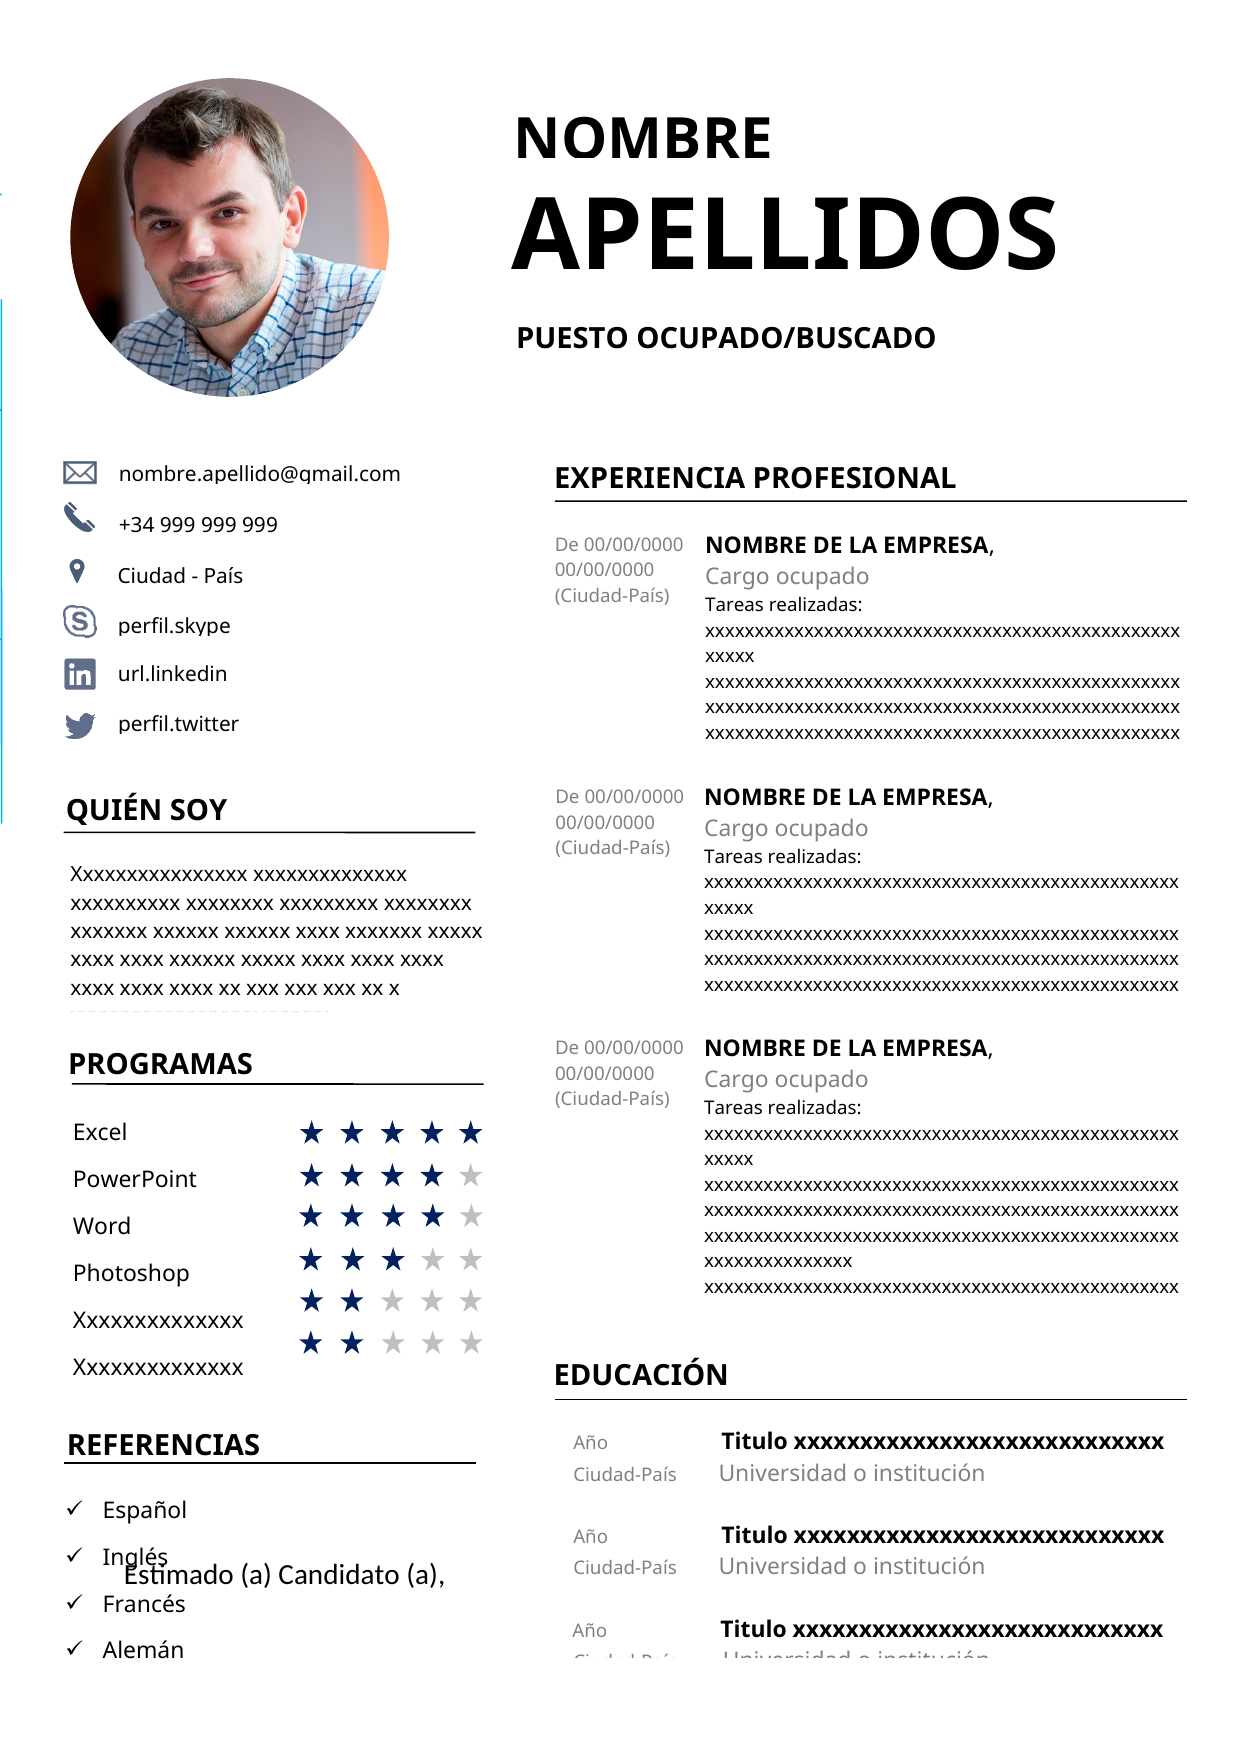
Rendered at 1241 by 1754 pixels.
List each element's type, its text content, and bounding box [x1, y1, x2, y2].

picture [70, 78, 389, 397]
picture [62, 499, 98, 535]
picture [60, 554, 94, 588]
picture [60, 453, 100, 492]
text Estimado (a) Candidato (a), [118, 1556, 1063, 1592]
